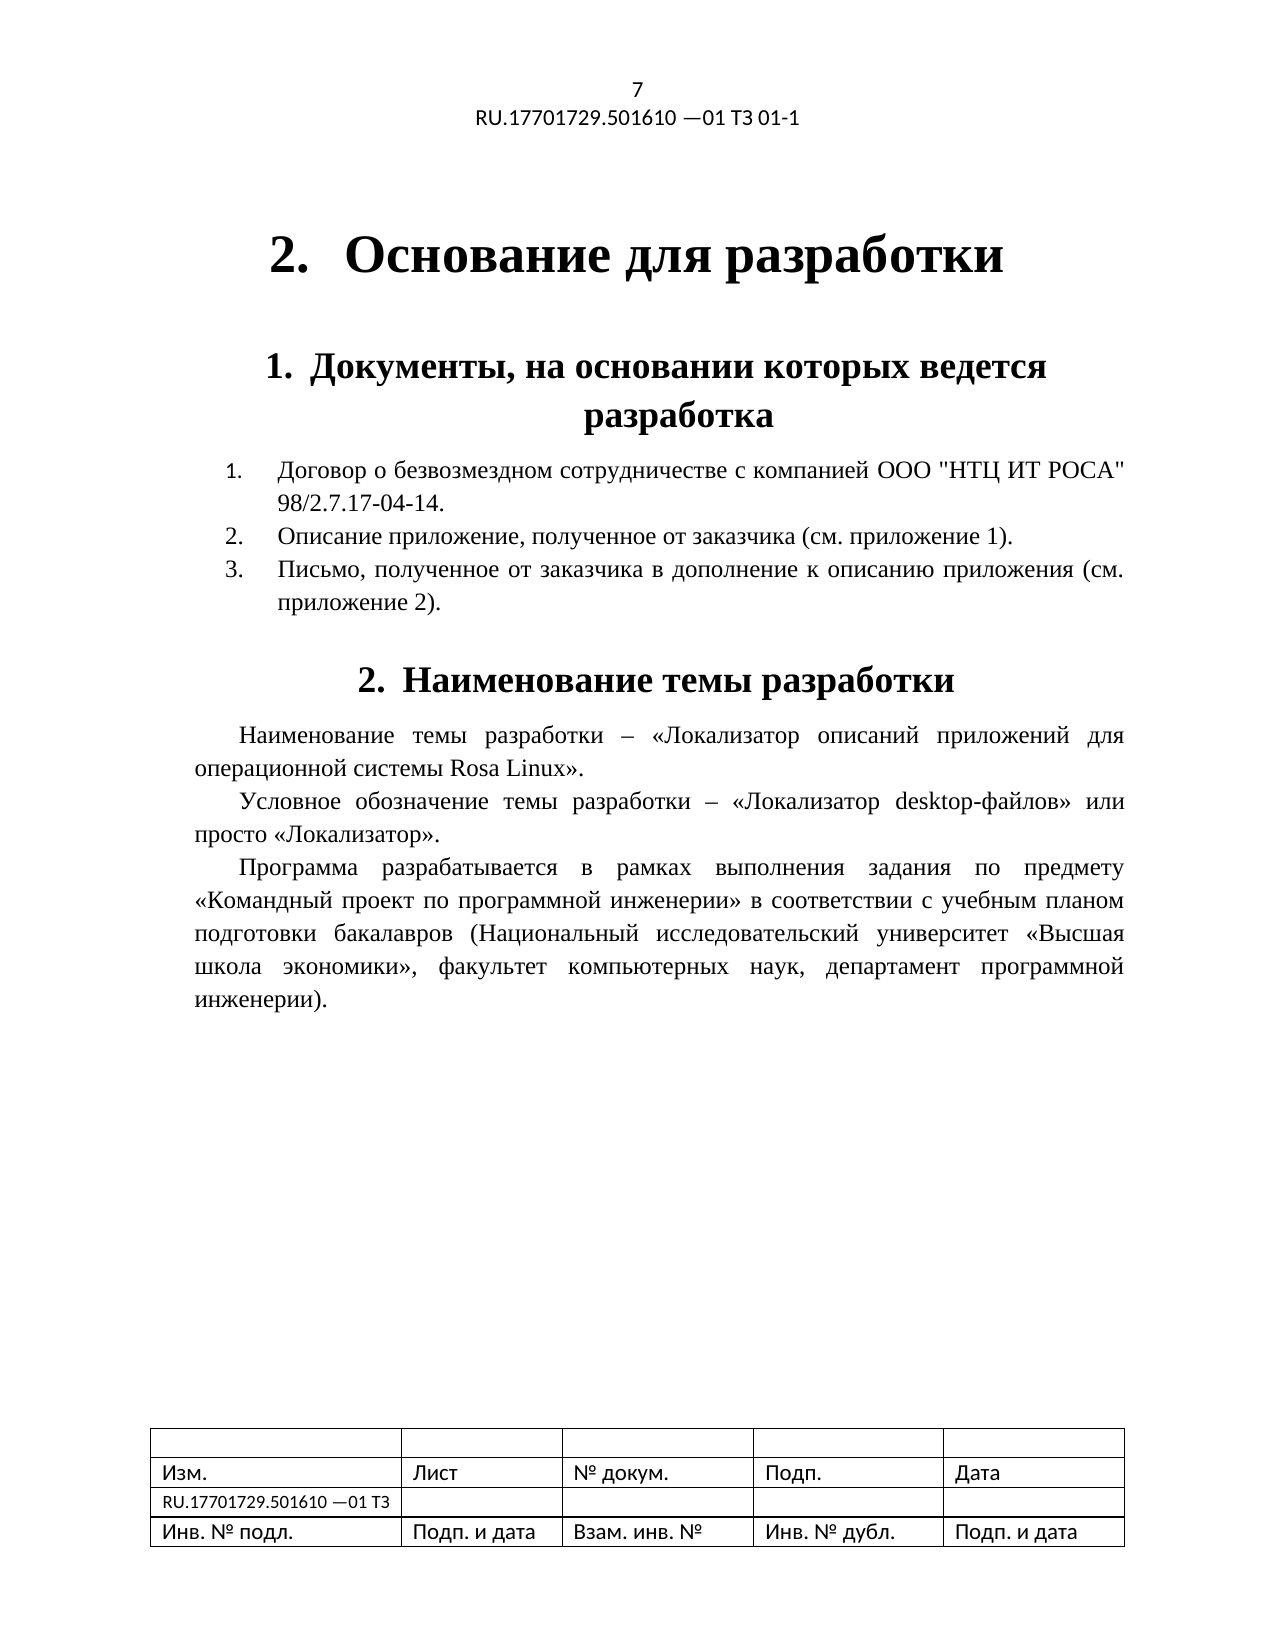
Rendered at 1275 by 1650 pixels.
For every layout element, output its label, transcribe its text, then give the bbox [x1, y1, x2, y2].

list Описание приложение, полученное от заказчика (см. приложение 1). [225, 521, 1125, 550]
subtitle Наименование темы разработки [187, 658, 1125, 701]
text Наименование темы разработки – «Локализатор описаний приложений для операционной системы Rosa Linux». [194, 720, 1125, 782]
subtitle Основание для разработки [150, 222, 1125, 284]
list Договор о безвозмездном сотрудничестве с компанией ООО "НТЦ ИТ РОСА" 98/2.7.17-04-14. [225, 455, 1125, 517]
subtitle Документы, на основании которых ведется разработка [187, 343, 1125, 436]
text Условное обозначение темы разработки – «Локализатор desktop-файлов» или просто «Локализатор». [194, 786, 1125, 848]
list Письмо, полученное от заказчика в дополнение к описанию приложения (см. приложение 2). [225, 554, 1125, 616]
text Программа разрабатывается в рамках выполнения задания по предмету «Командный проект по программной инженерии» в соответствии с учебным планом подготовки бакалавров (Национальный исследовательский университет «Высшая школа экономики», факультет компьютерных наук, департамент программной инженерии). [194, 852, 1125, 1013]
